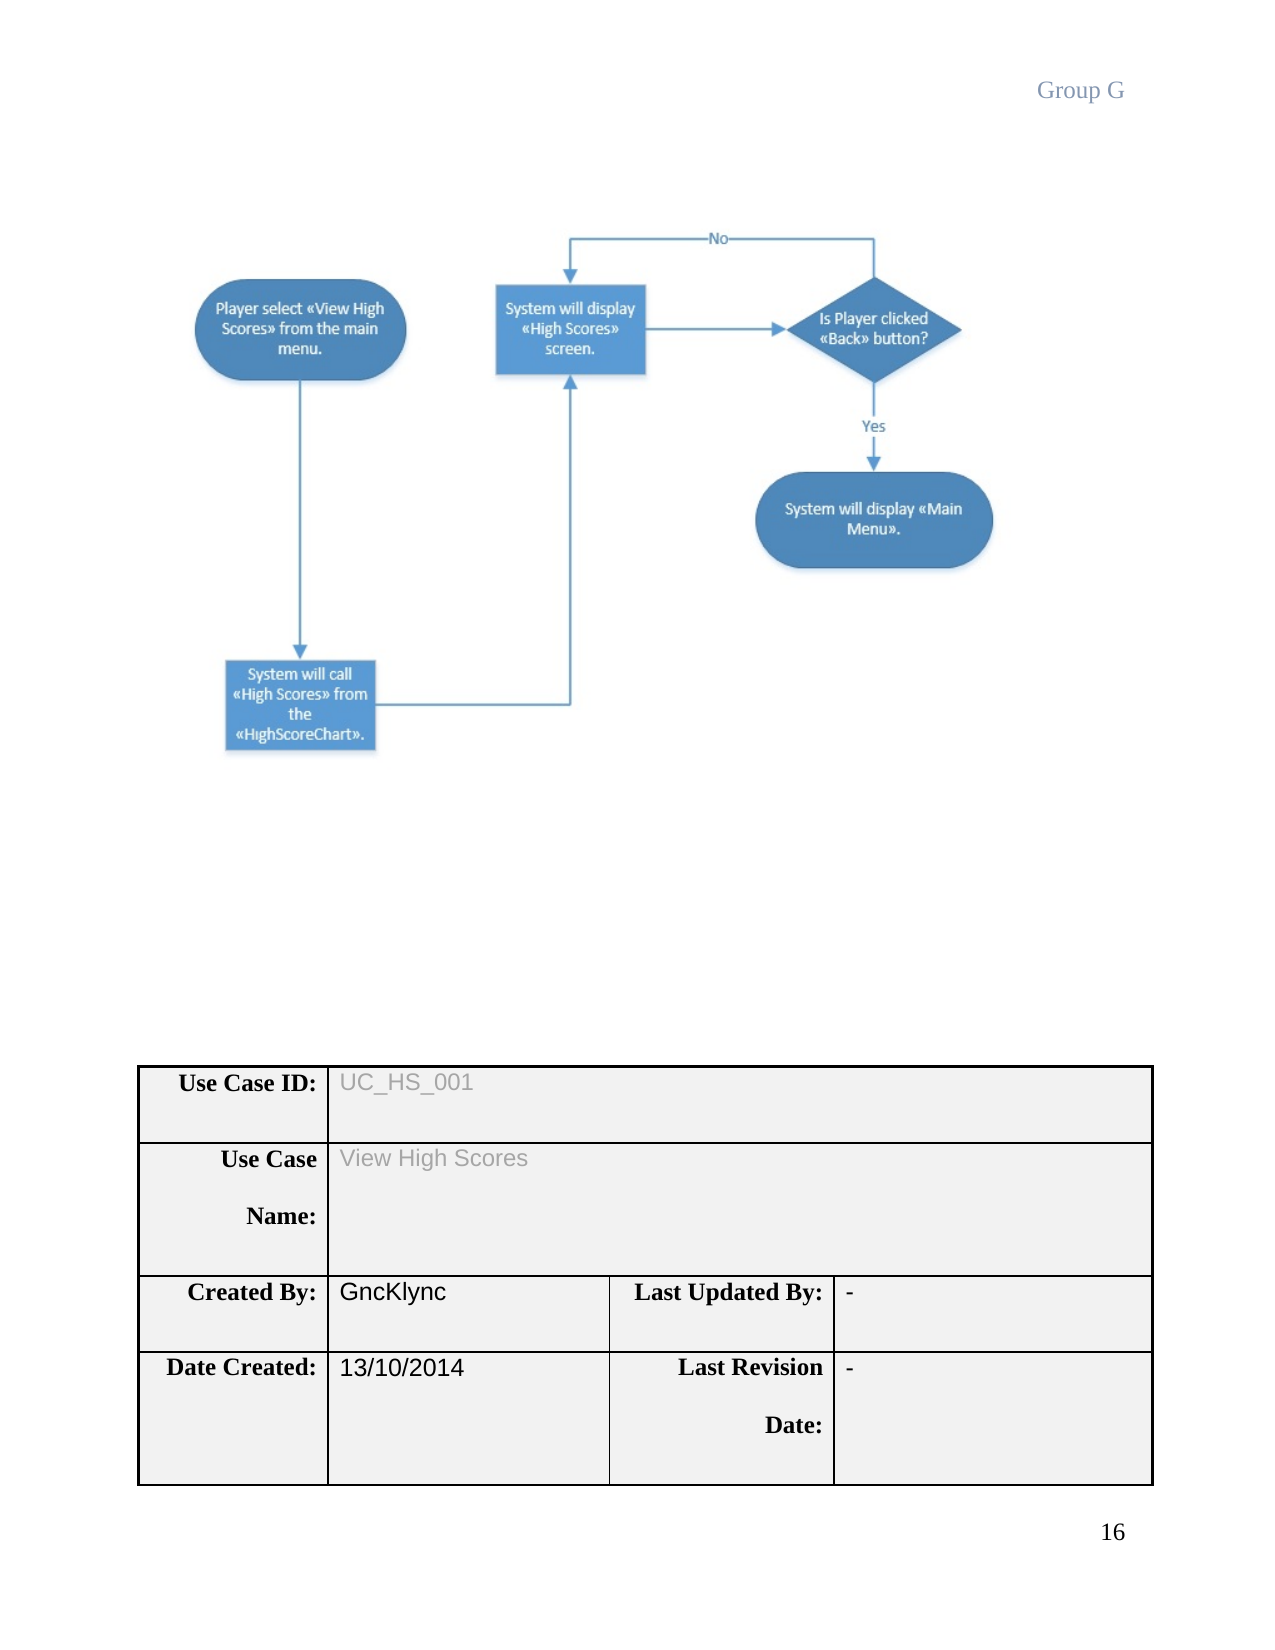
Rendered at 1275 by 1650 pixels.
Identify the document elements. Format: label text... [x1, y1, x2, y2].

table_cell Created By: [140, 1277, 327, 1351]
table_cell - [835, 1277, 1151, 1351]
table_cell View High Scores [329, 1144, 1151, 1275]
table_cell Date Created: [140, 1353, 327, 1484]
table_cell Last Updated By: [610, 1277, 833, 1351]
table_cell GncKlync [329, 1277, 609, 1351]
table_header UC_HS_001 [329, 1068, 1151, 1142]
picture [150, 150, 1037, 785]
table_cell - [835, 1353, 1151, 1484]
table_cell 13/10/2014 [329, 1353, 609, 1484]
table_header Use Case ID: [140, 1068, 327, 1142]
table_cell Last Revision Date: [610, 1353, 833, 1484]
table_cell Use Case Name: [140, 1144, 327, 1275]
